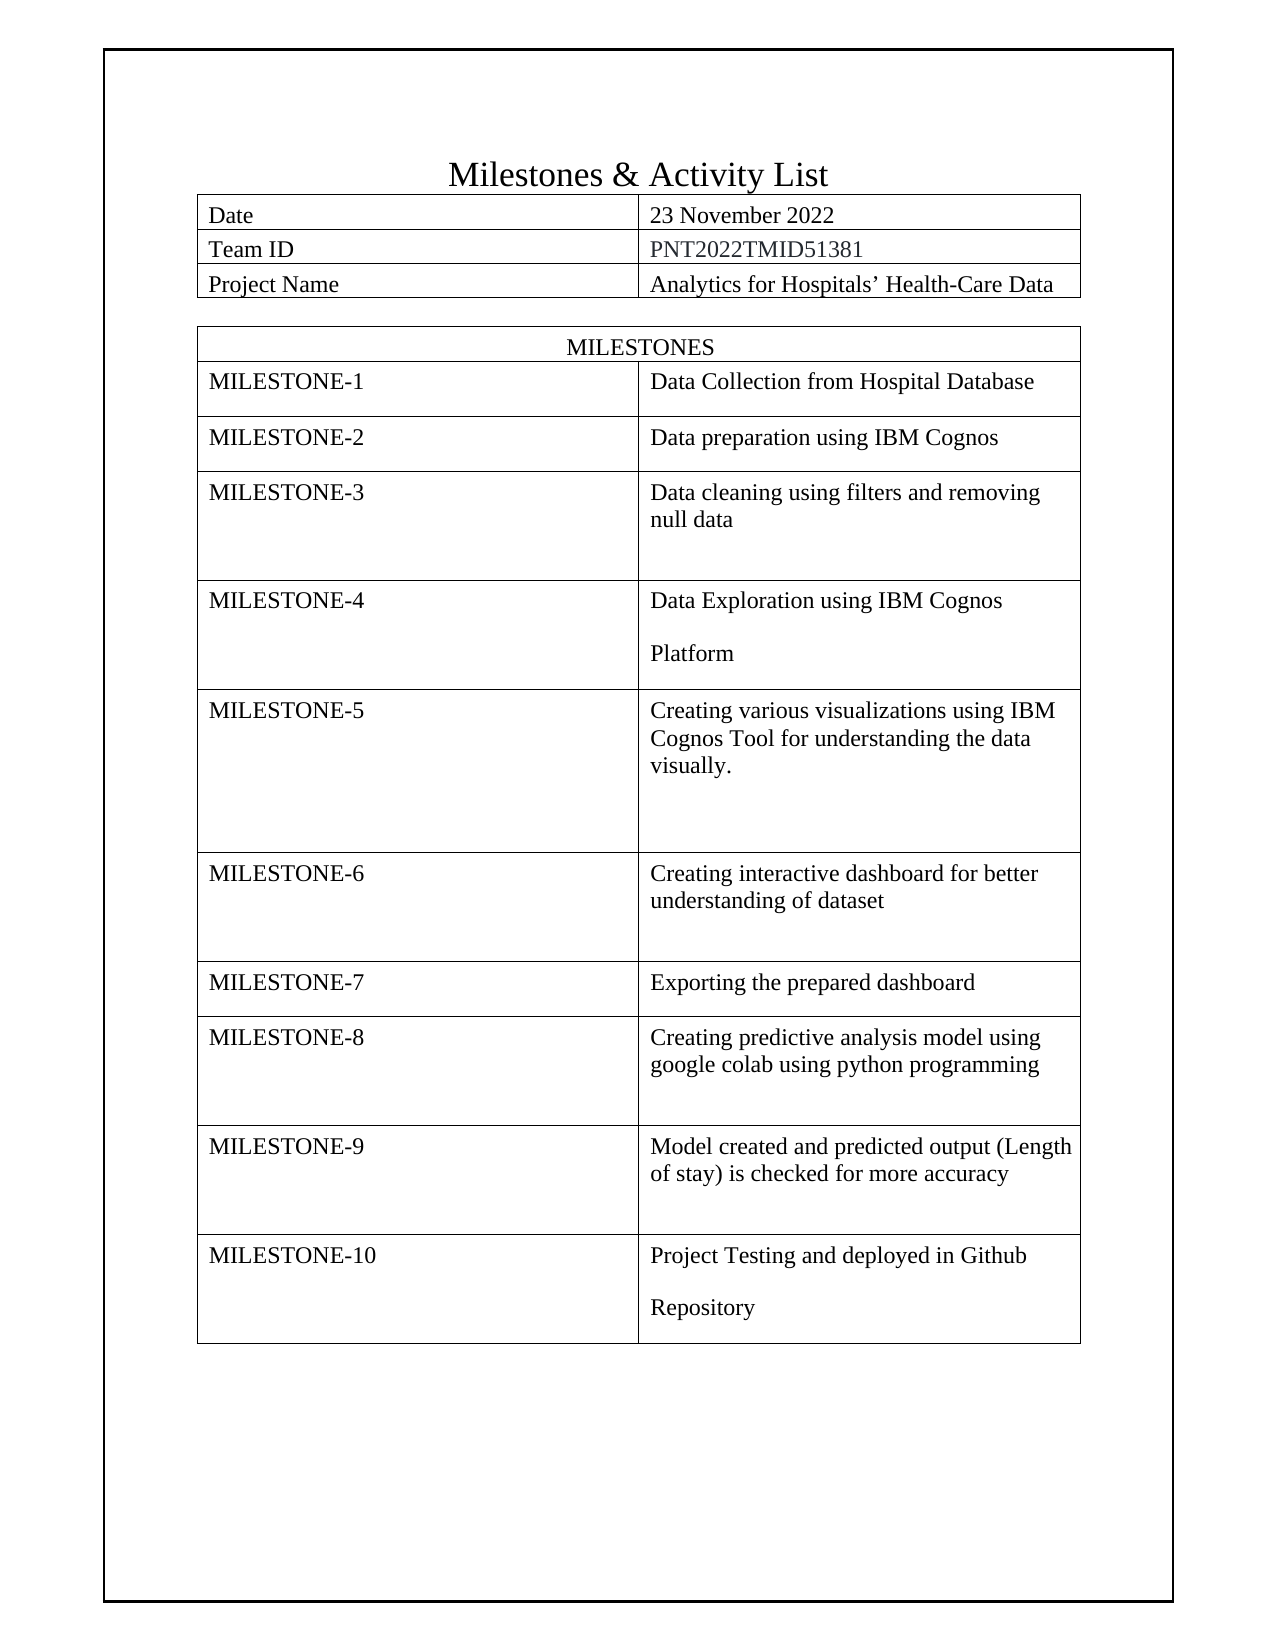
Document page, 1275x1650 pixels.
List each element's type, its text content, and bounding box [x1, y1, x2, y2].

table_header Milestones & Activity List [105, 51, 1172, 1600]
